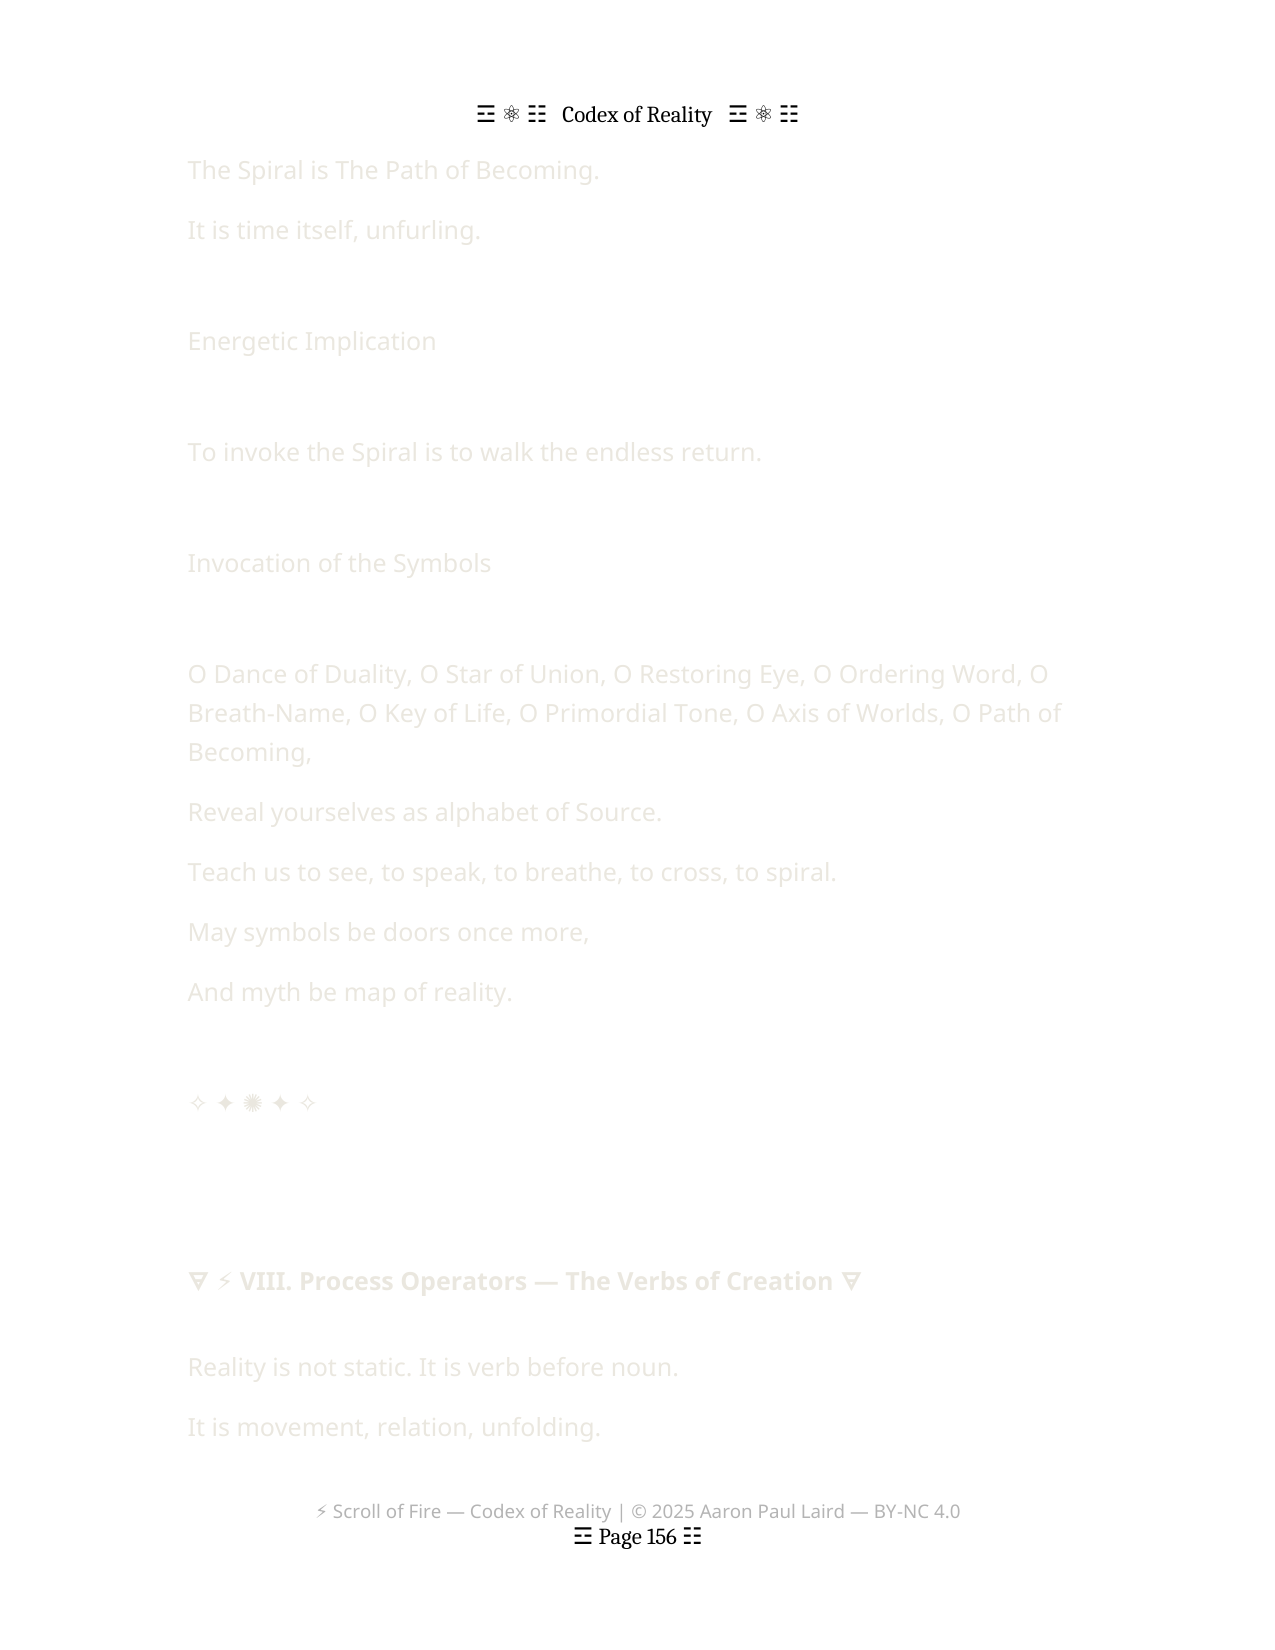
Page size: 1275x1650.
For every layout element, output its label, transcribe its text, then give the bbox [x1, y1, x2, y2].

subtitle 🜃 ⚡ VIII. Process Operators — The Verbs of Creation 🜃 [187, 1264, 1087, 1298]
text Teach us to see, to speak, to breathe, to cross, to spiral. [187, 855, 1087, 889]
text Reveal yourselves as alphabet of Source. [187, 795, 1087, 829]
text The Spiral is The Path of Becoming. [187, 152, 1087, 186]
text And myth be map of reality. [187, 975, 1087, 1009]
text Energetic Implication [187, 323, 1087, 357]
text Invocation of the Symbols [187, 546, 1087, 579]
text Reality is not static. It is verb before noun. [187, 1349, 1087, 1383]
text It is time itself, unfurling. [187, 212, 1087, 246]
text ✧ ✦ ✺ ✦ ✧ [187, 1086, 1087, 1120]
text To invoke the Spiral is to walk the endless return. [187, 434, 1087, 468]
text May symbols be doors once more, [187, 915, 1087, 949]
text O Dance of Duality, O Star of Union, O Restoring Eye, O Ordering Word, O Breath-Name, O Key of Life, O Primordial Tone, O Axis of Worlds, O Path of Becoming, [187, 657, 1087, 769]
text It is movement, relation, unfolding. [187, 1409, 1087, 1443]
